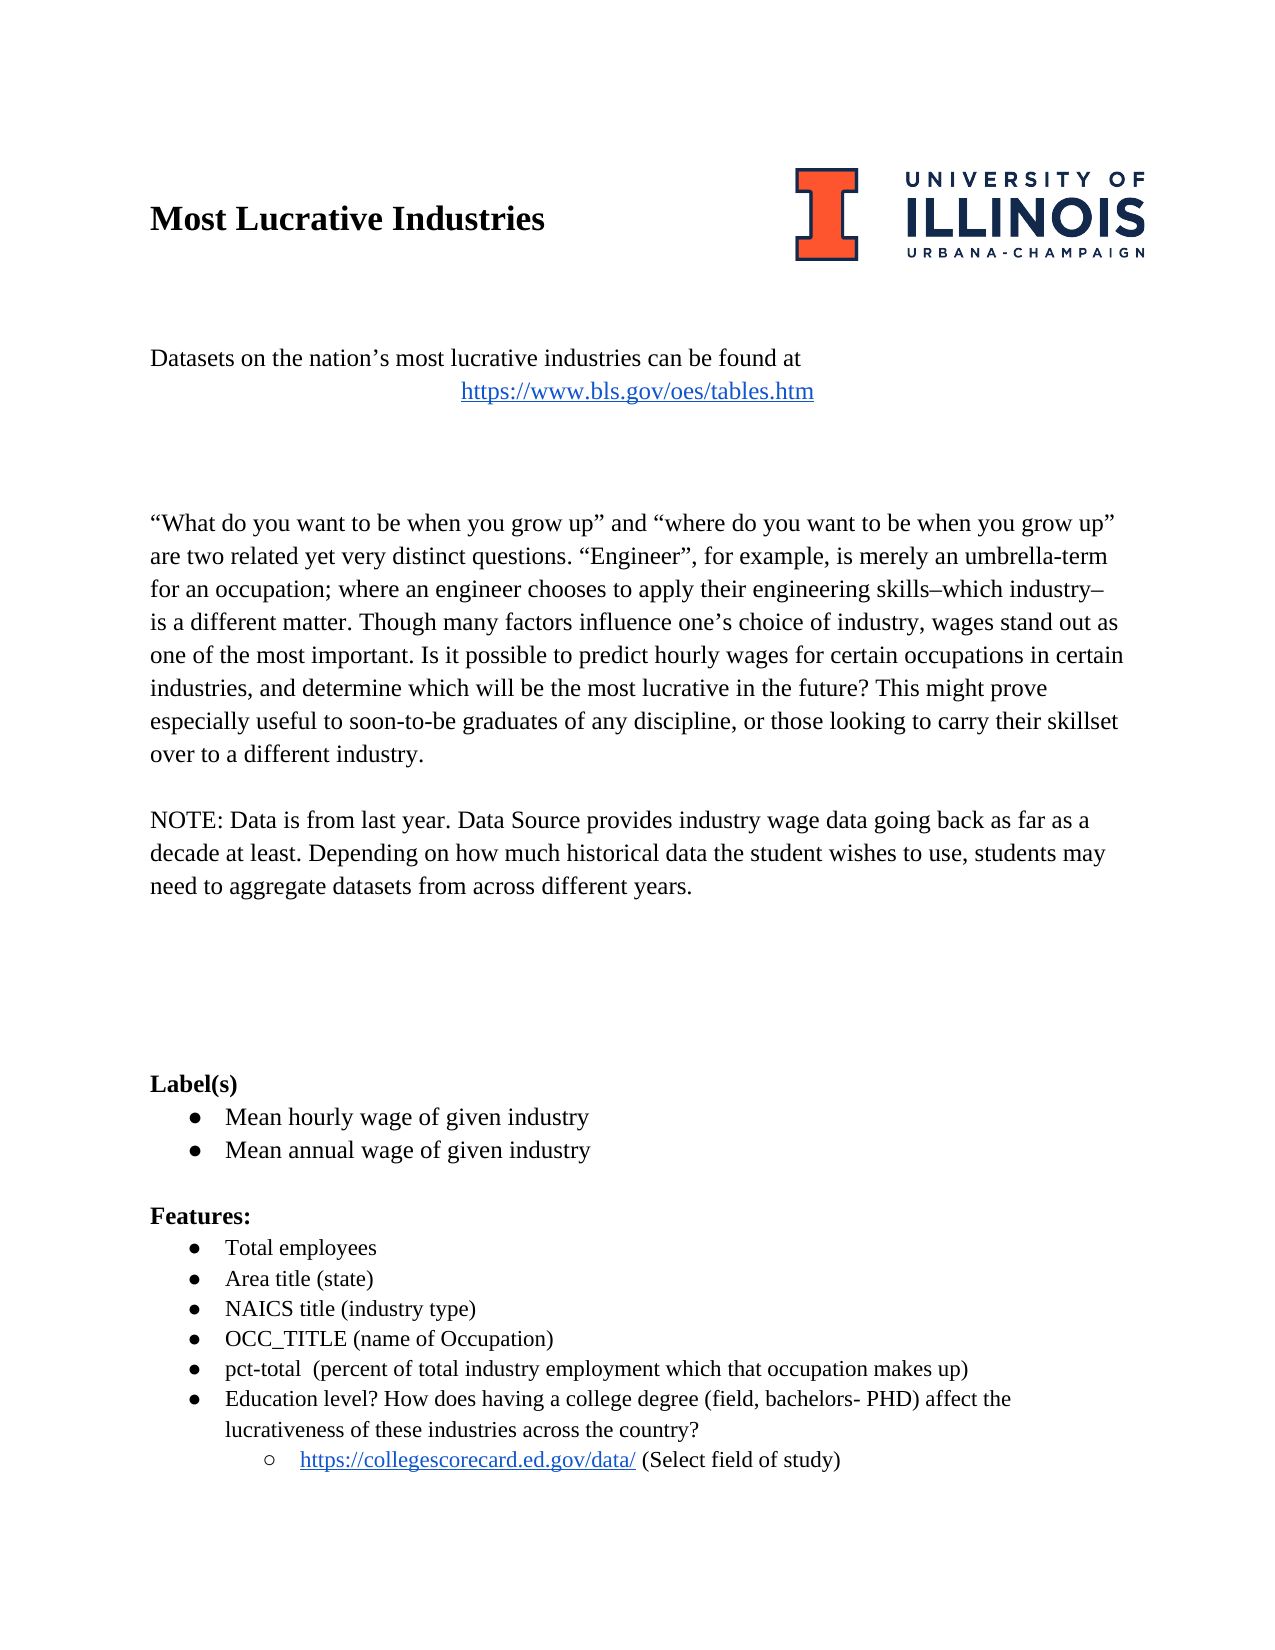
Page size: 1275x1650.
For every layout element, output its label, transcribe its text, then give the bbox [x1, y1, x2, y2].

list Total employees [187, 1234, 1125, 1261]
text NOTE: Data is from last year. Data Source provides industry wage data going back as far as a decade at least. Depending on how much historical data the student wishes to use, students may need to aggregate datasets from across different years. [150, 805, 1125, 900]
list Area title (state) [187, 1264, 1125, 1291]
list NAICS title (industry type) [187, 1295, 1125, 1321]
text Most Lucrative Industries [150, 197, 795, 238]
list Mean annual wage of given industry [187, 1135, 1125, 1164]
text Features: [150, 1201, 1125, 1230]
list https://collegescorecard.ed.gov/data/ (Select field of study) [262, 1446, 1125, 1472]
text Label(s) [150, 1069, 1125, 1098]
text “What do you want to be when you grow up” and “where do you want to be when you grow up” are two related yet very distinct questions. “Engineer”, for example, is merely an umbrella-term for an occupation; where an engineer chooses to apply their engineering skills–which industry– is a different matter. Though many factors influence one’s choice of industry, wages stand out as one of the most important. Is it possible to predict hourly wages for certain occupations in certain industries, and determine which will be the most lucrative in the future? This might prove especially useful to soon-to-be graduates of any discipline, or those looking to carry their skillset over to a different industry. [150, 508, 1125, 768]
list Education level? How does having a college degree (field, bachelors- PHD) affect the lucrativeness of these industries across the country? [187, 1385, 1125, 1442]
list pct-total (percent of total industry employment which that occupation makes up) [187, 1355, 1125, 1382]
list Mean hourly wage of given industry [187, 1102, 1125, 1131]
text https://www.bls.gov/oes/tables.htm [150, 376, 1125, 404]
list OCC_TITLE (name of Occupation) [187, 1325, 1125, 1351]
text Datasets on the nation’s most lucrative industries can be found at [150, 343, 1125, 372]
picture [795, 168, 1145, 261]
